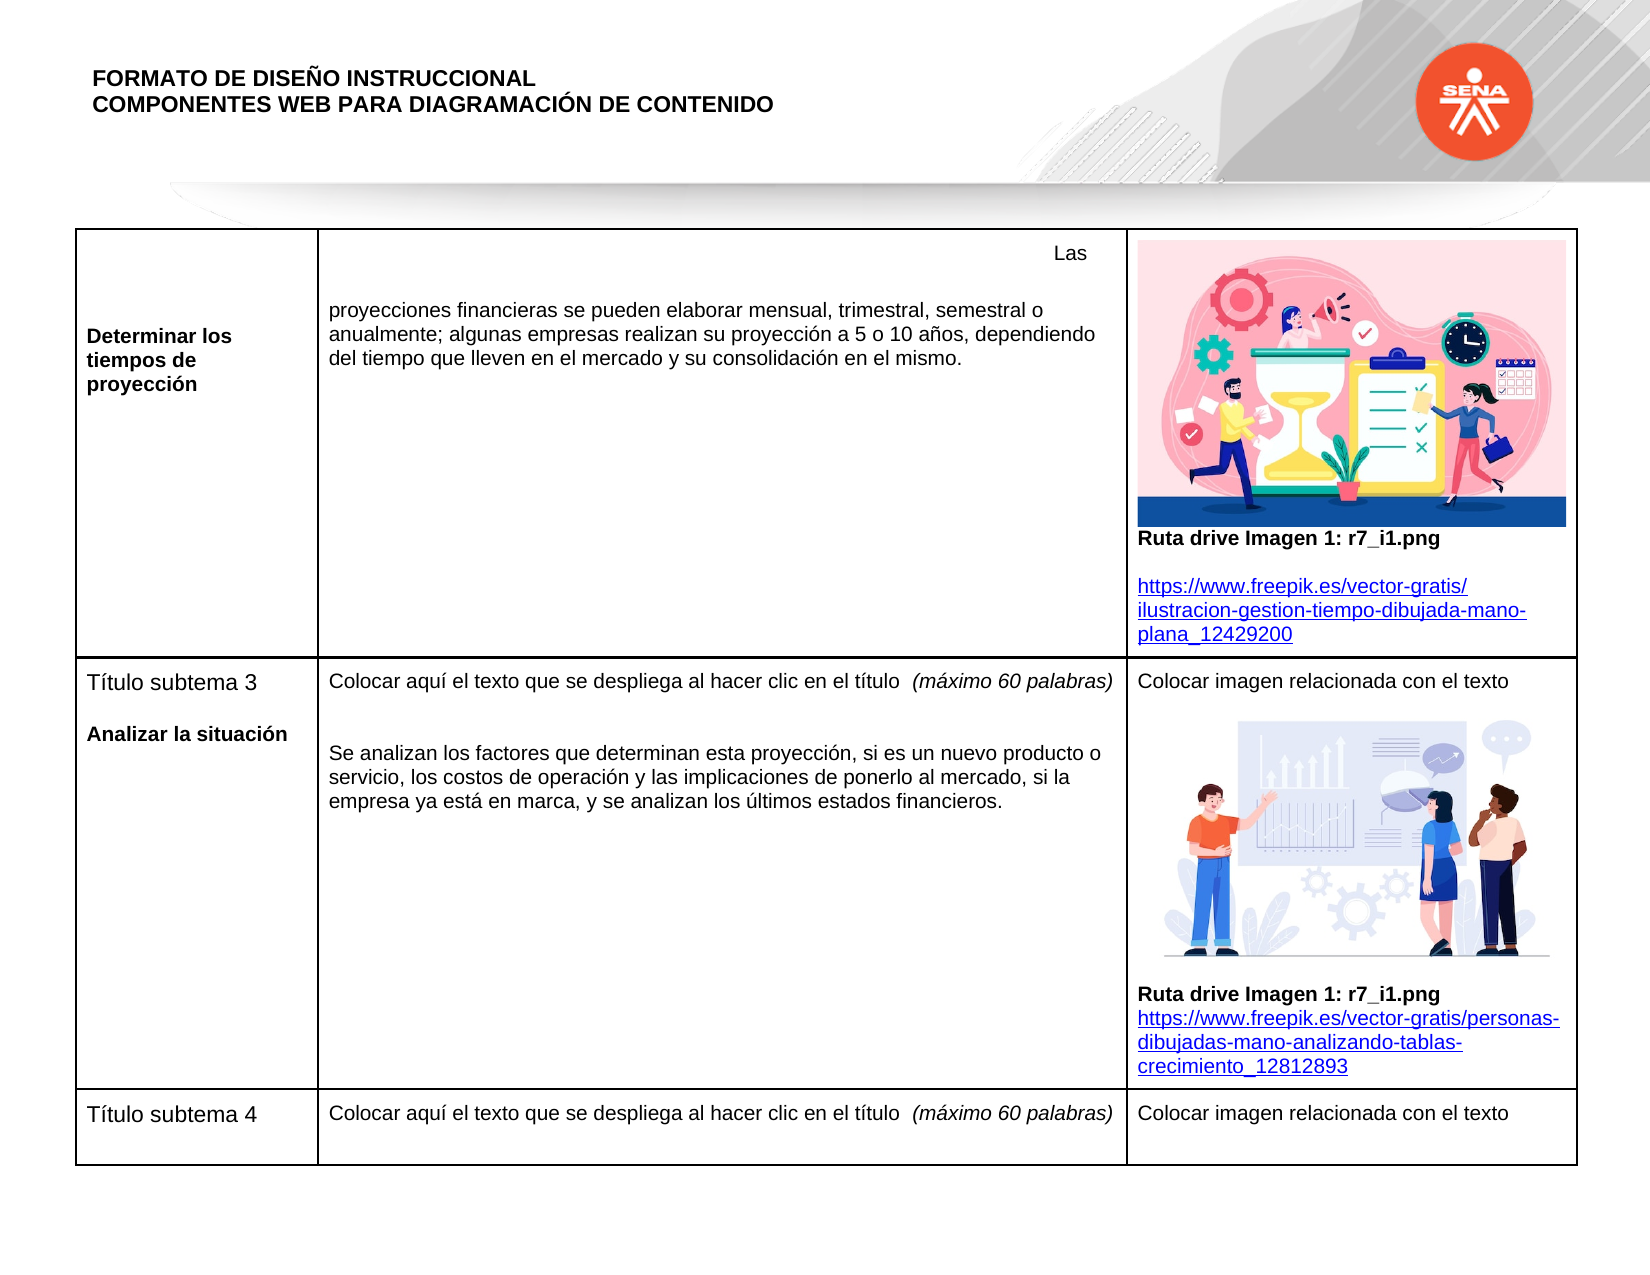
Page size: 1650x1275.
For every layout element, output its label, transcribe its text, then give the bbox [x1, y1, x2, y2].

table_cell Colocar aquí el texto que se despliega al hacer clic en el título (máximo 60 palabras) Se analizan los factores que determinan esta proyección, si es un nuevo producto o servicio, los costos de operación y las implicaciones de ponerlo al mercado, si la empresa ya está en marca, y se analizan los últimos estados financieros. [319, 659, 1126, 1088]
table_cell Título subtema 2 Determinar los tiempos de proyección [77, 230, 317, 656]
picture [0, 0, 1650, 229]
table_cell Título subtema 3 Analizar la situación [77, 659, 317, 1088]
table_cell Colocar imagen relacionada con el texto Ruta drive Imagen 1: r7_i1.png https://www.freepik.es/vector-gratis/personas-dibujadas-mano-analizando-tablas-crecimiento_12812893 [1128, 659, 1576, 1088]
picture [1137, 696, 1567, 982]
picture [1137, 240, 1567, 527]
table_cell Título subtema 4 Establecer los principales puntos en la proyección [77, 1090, 317, 1164]
